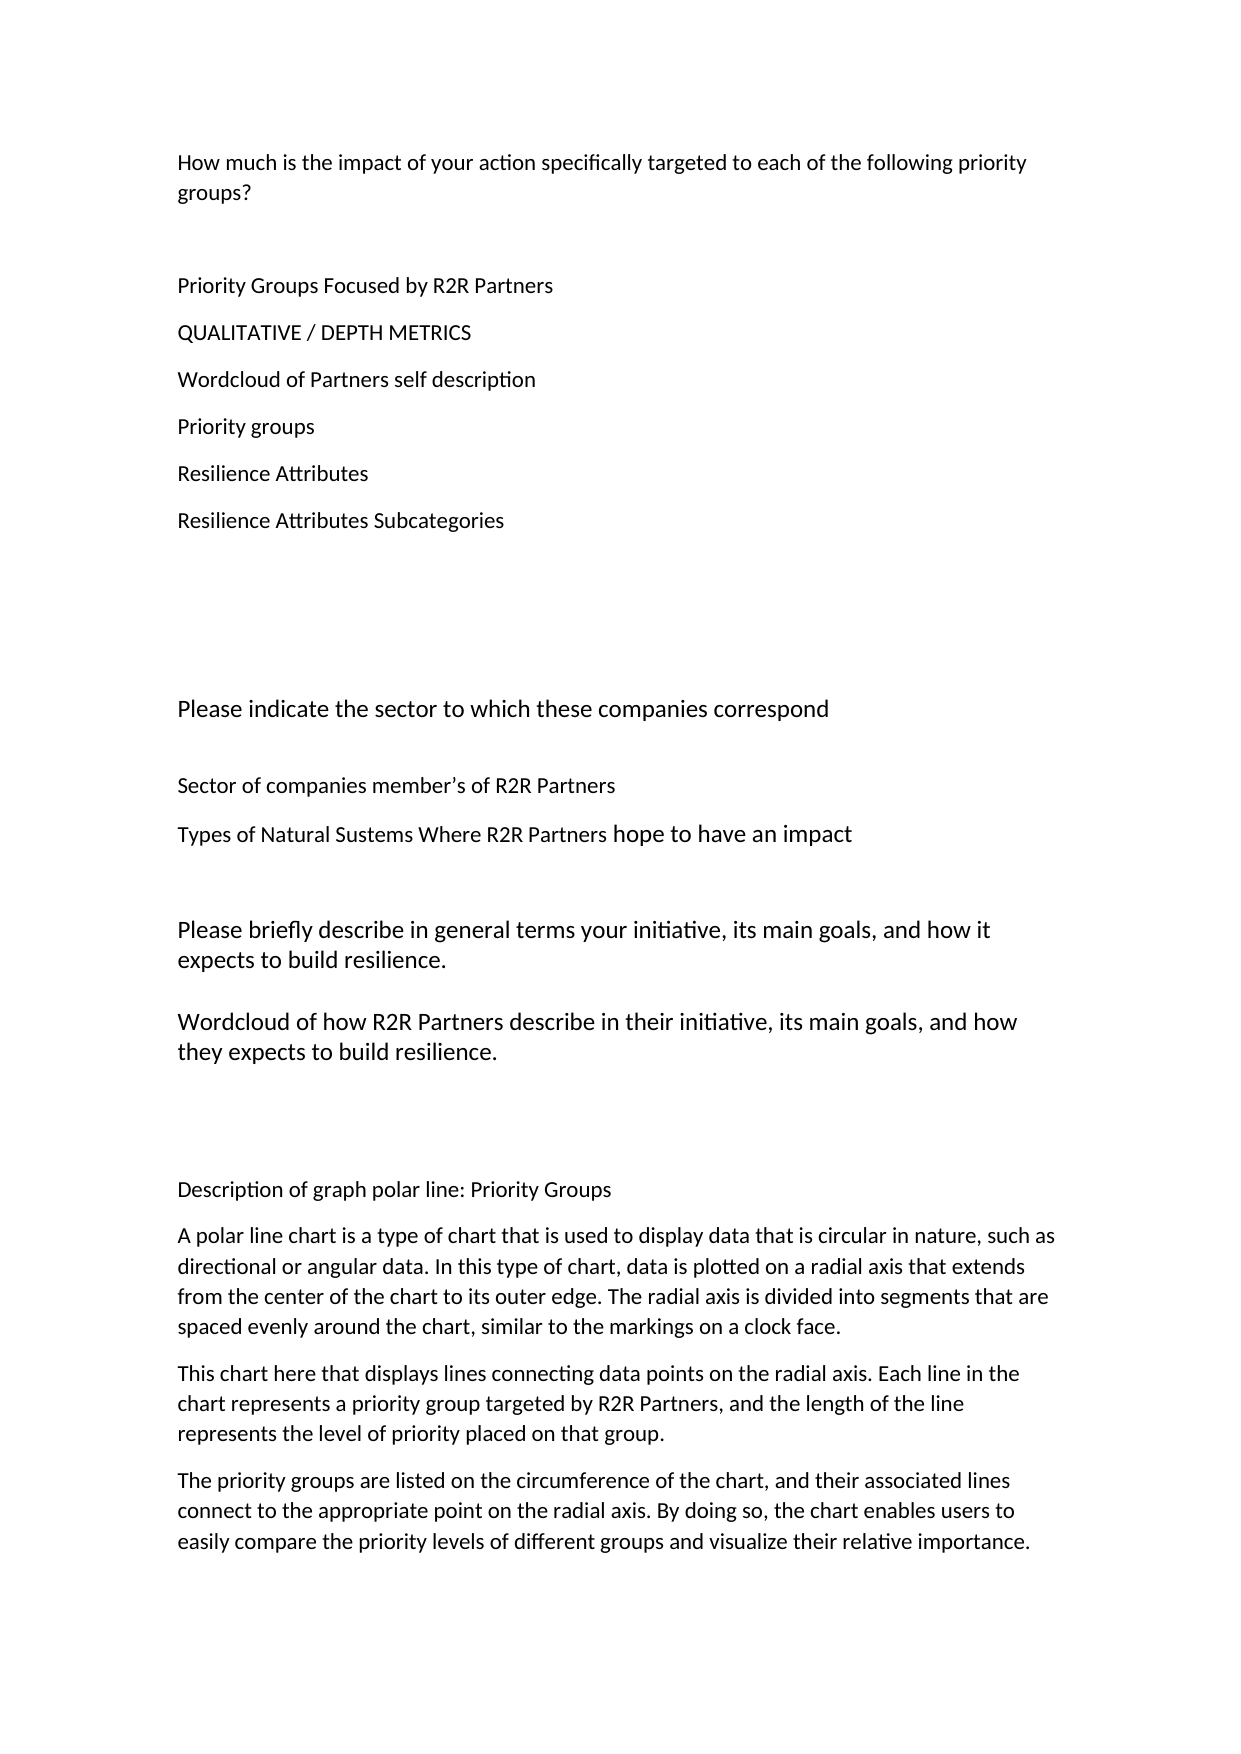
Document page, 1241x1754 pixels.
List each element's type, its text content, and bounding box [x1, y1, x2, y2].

text A polar line chart is a type of chart that is used to display data that is circular in nature, such as directional or angular data. In this type of chart, data is plotted on a radial axis that extends from the center of the chart to its outer edge. The radial axis is divided into segments that are spaced evenly around the chart, similar to the markings on a clock face. [177, 1222, 1063, 1340]
text Please indicate the sector to which these companies correspond [177, 693, 1063, 724]
text Description of graph polar line: Priority Groups [177, 1175, 1063, 1203]
text The priority groups are listed on the circumference of the chart, and their associated lines connect to the appropriate point on the radial axis. By doing so, the chart enables users to easily compare the priority levels of different groups and visualize their relative importance. [177, 1466, 1063, 1555]
text This chart here that displays lines connecting data points on the radial axis. Each line in the chart represents a priority group targeted by R2R Partners, and the length of the line represents the level of priority placed on that group. [177, 1359, 1063, 1447]
text QUALITATIVE / DEPTH METRICS [177, 318, 1063, 346]
text Please briefly describe in general terms your initiative, its main goals, and how it expects to build resilience. [177, 914, 1063, 975]
text Wordcloud of how R2R Partners describe in their initiative, its main goals, and how they expects to build resilience. [177, 1006, 1063, 1067]
text Types of Natural Sustems Where R2R Partners hope to have an impact [177, 818, 1063, 848]
text Priority groups [177, 412, 1063, 440]
text How much is the impact of your action specifically targeted to each of the following priority groups? [177, 148, 1063, 206]
text Resilience Attributes [177, 459, 1063, 487]
text Resilience Attributes Subcategories [177, 506, 1063, 534]
text Priority Groups Focused by R2R Partners [177, 272, 1063, 299]
text Sector of companies member’s of R2R Partners [177, 771, 1063, 799]
text Wordcloud of Partners self description [177, 365, 1063, 393]
